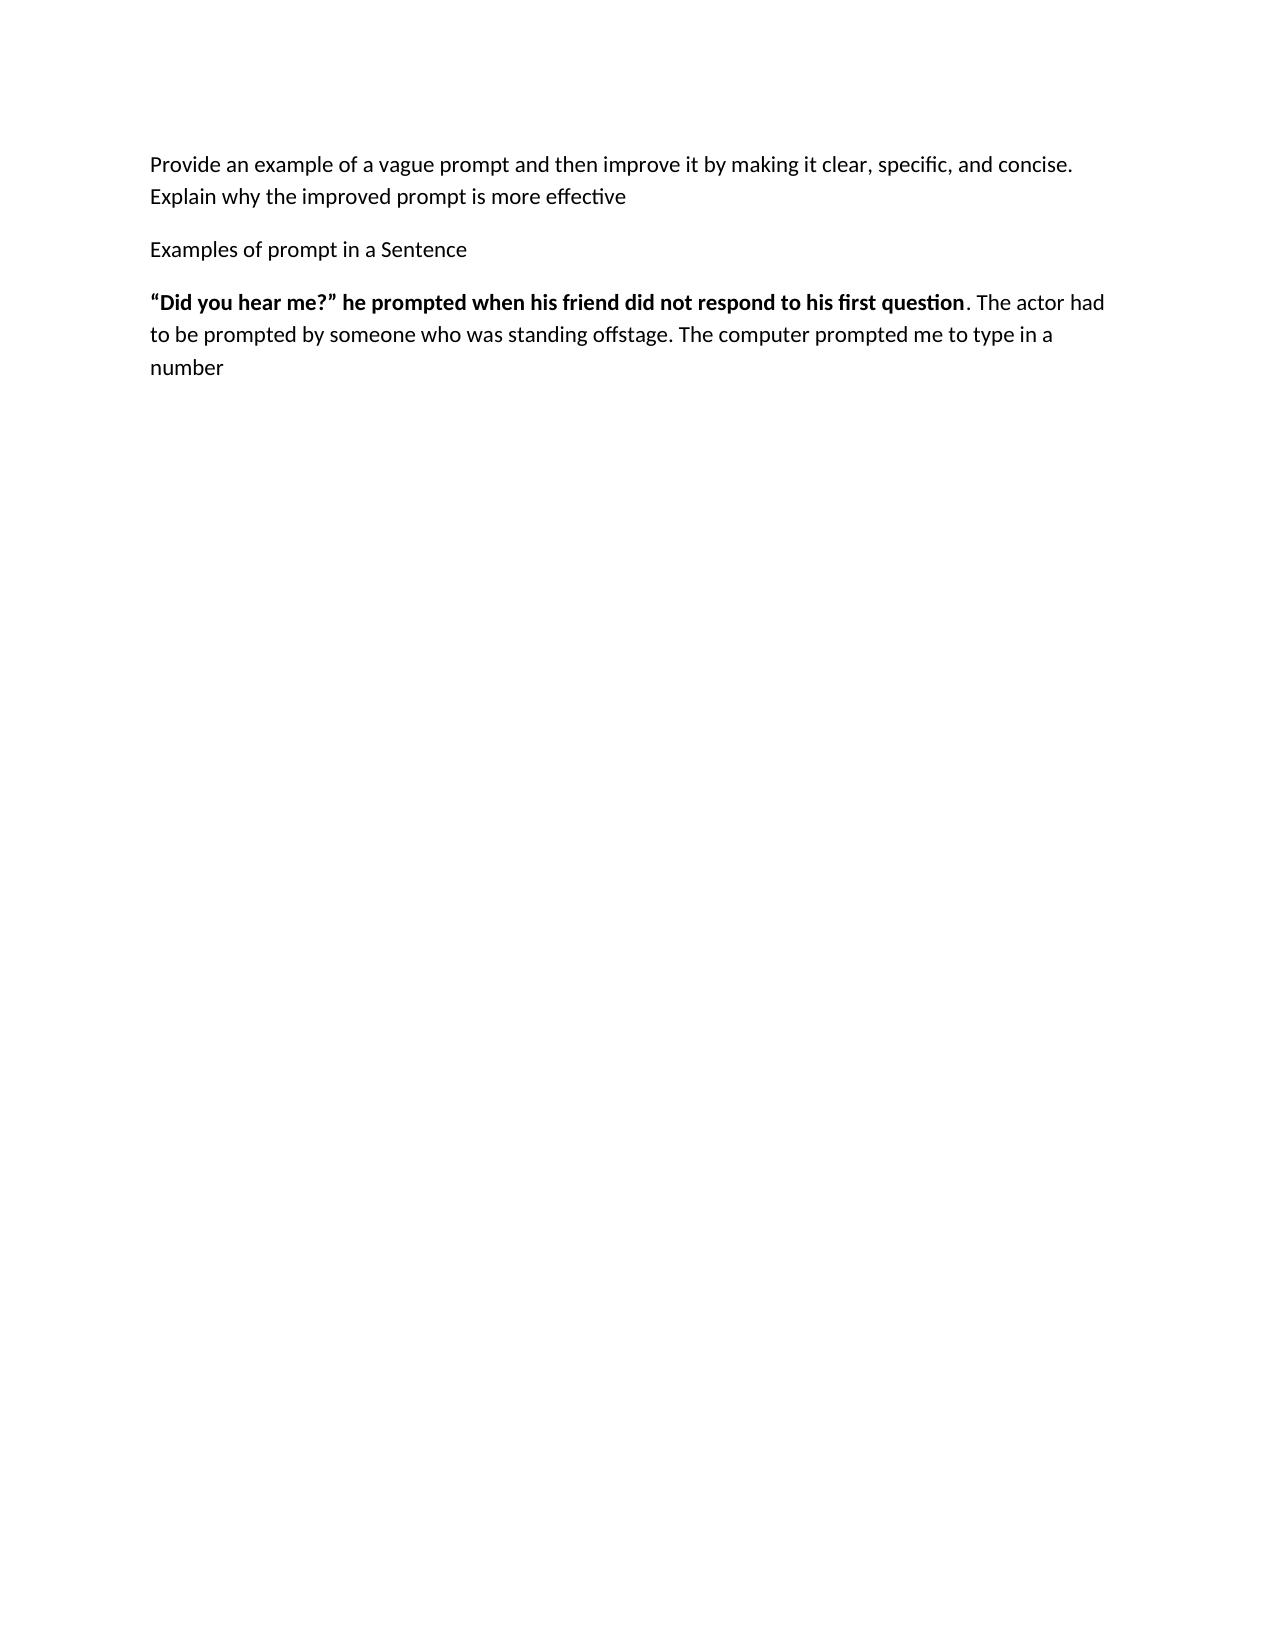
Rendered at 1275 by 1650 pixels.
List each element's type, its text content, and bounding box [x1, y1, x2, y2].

text “Did you hear me?” he prompted when his friend did not respond to his first question. The actor had to be prompted by someone who was standing offstage. The computer prompted me to type in a number [150, 288, 1125, 381]
text Examples of prompt in a Sentence [150, 235, 1125, 263]
text Provide an example of a vague prompt and then improve it by making it clear, specific, and concise. Explain why the improved prompt is more effective [150, 150, 1125, 210]
